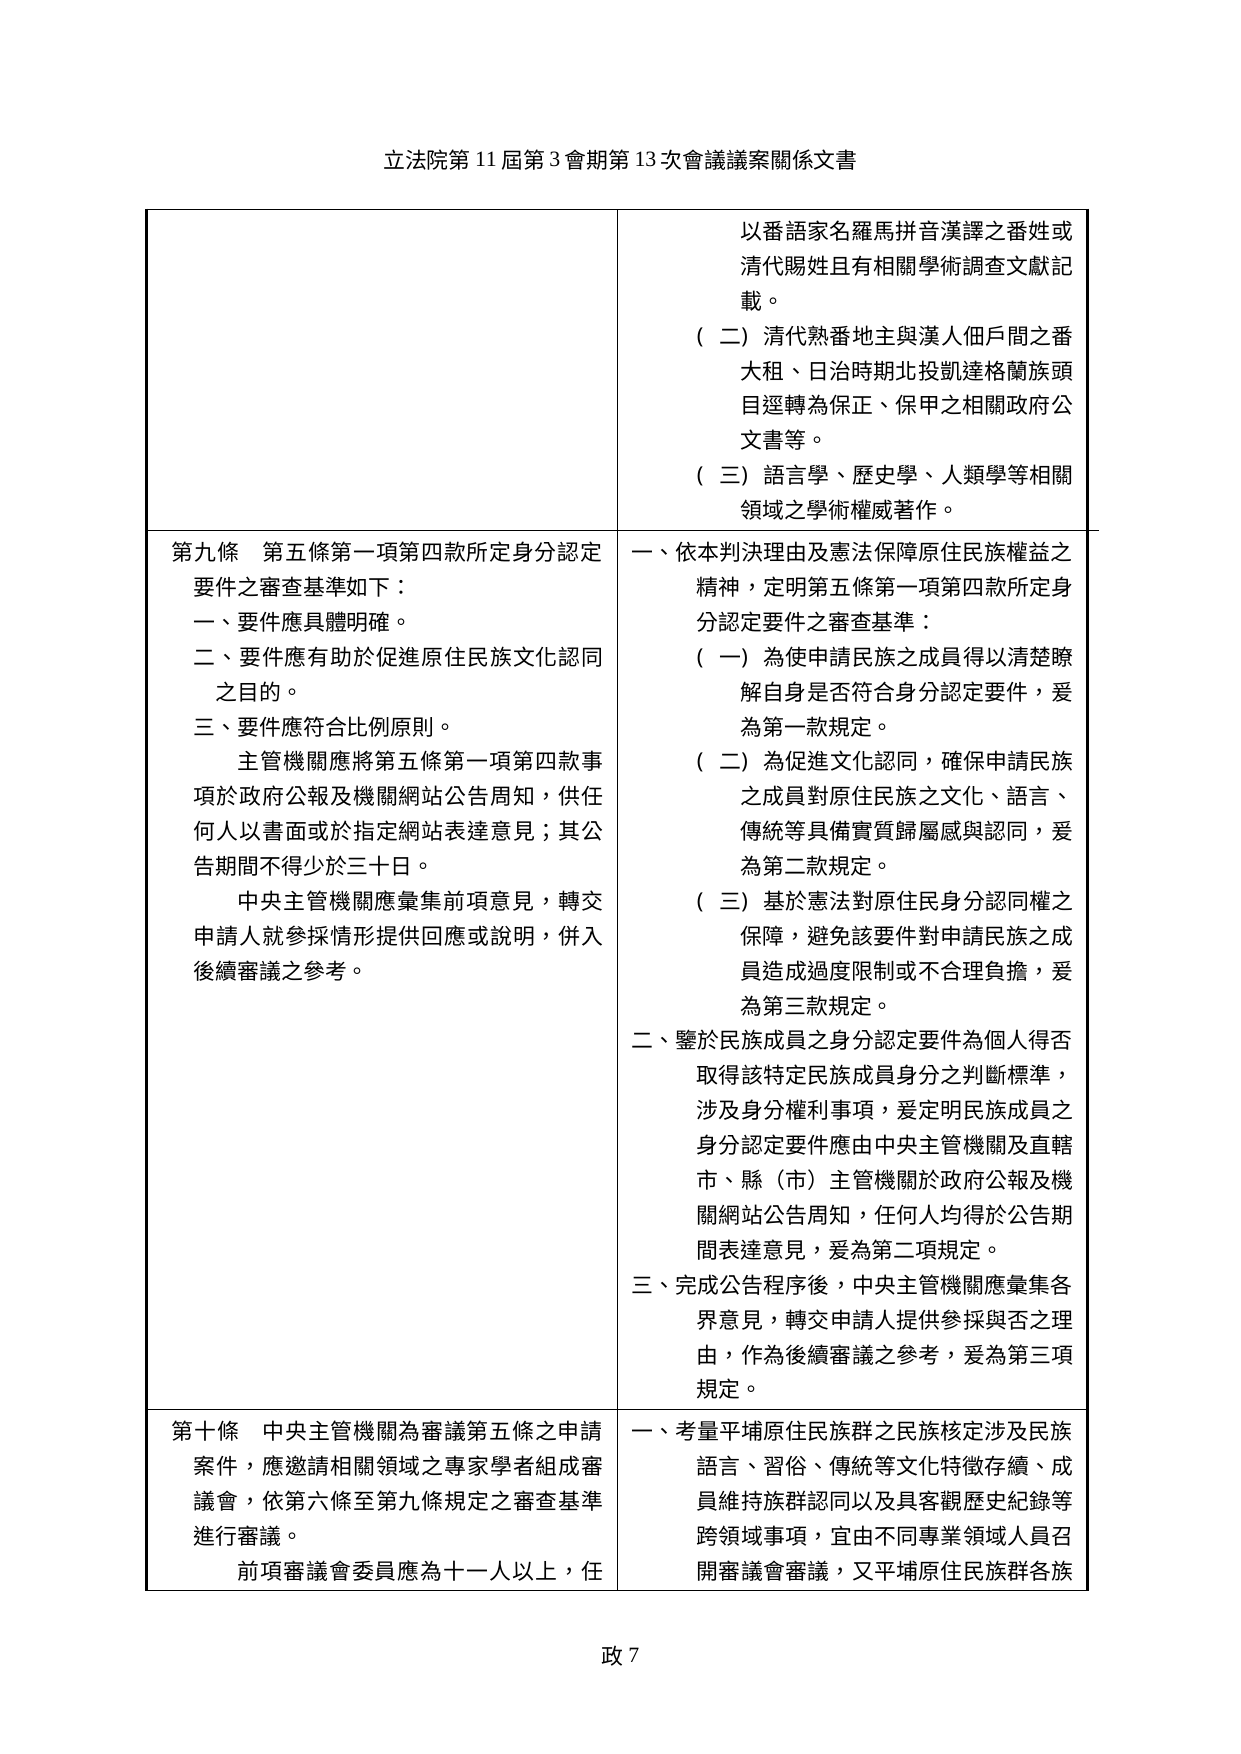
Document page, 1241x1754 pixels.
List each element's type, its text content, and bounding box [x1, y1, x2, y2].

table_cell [148, 210, 617, 529]
table_cell 一、依本判決理由及憲法保障原住民族權益之精神，定明第五條第一項第四款所定身分認定要件之審查基準： (一)為使申請民族之成員得以清楚瞭解自身是否符合身分認定要件，爰為第一款規定。 (二)為促進文化認同，確保申請民族之成員對原住民族之文化、語言、傳統等具備實質歸屬感與認同，爰為第二款規定。 (三)基於憲法對原住民身分認同權之保障，避免該要件對申請民族之成員造成過度限制或不合理負擔，爰為第三款規定。 二、鑒於民族成員之身分認定要件為個人得否取得該特定民族成員身分之判斷標準，涉及身分權利事項，爰定明民族成員之身分認定要件應由中央主管機關及直轄市、縣（市）主管機關於政府公報及機關網站公告周知，任何人均得於公告期間表達意見，爰為第二項規定。 三、完成公告程序後，中央主管機關應彙集各界意見，轉交申請人提供參採與否之理由，作為後續審議之參考，爰為第三項規定。 [618, 531, 1086, 1409]
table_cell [618, 1410, 1086, 1590]
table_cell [618, 210, 1086, 529]
table_cell 第九條 第五條第一項第四款所定身分認定要件之審查基準如下： 一、要件應具體明確。 二、要件應有助於促進原住民族文化認同之目的。 三、要件應符合比例原則。 主管機關應將第五條第一項第四款事項於政府公報及機關網站公告周知，供任何人以書面或於指定網站表達意見；其公告期間不得少於三十日。 中央主管機關應彙集前項意見，轉交申請人就參採情形提供回應或說明，併入後續審議之參考。 [148, 531, 617, 1409]
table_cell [148, 1410, 617, 1590]
